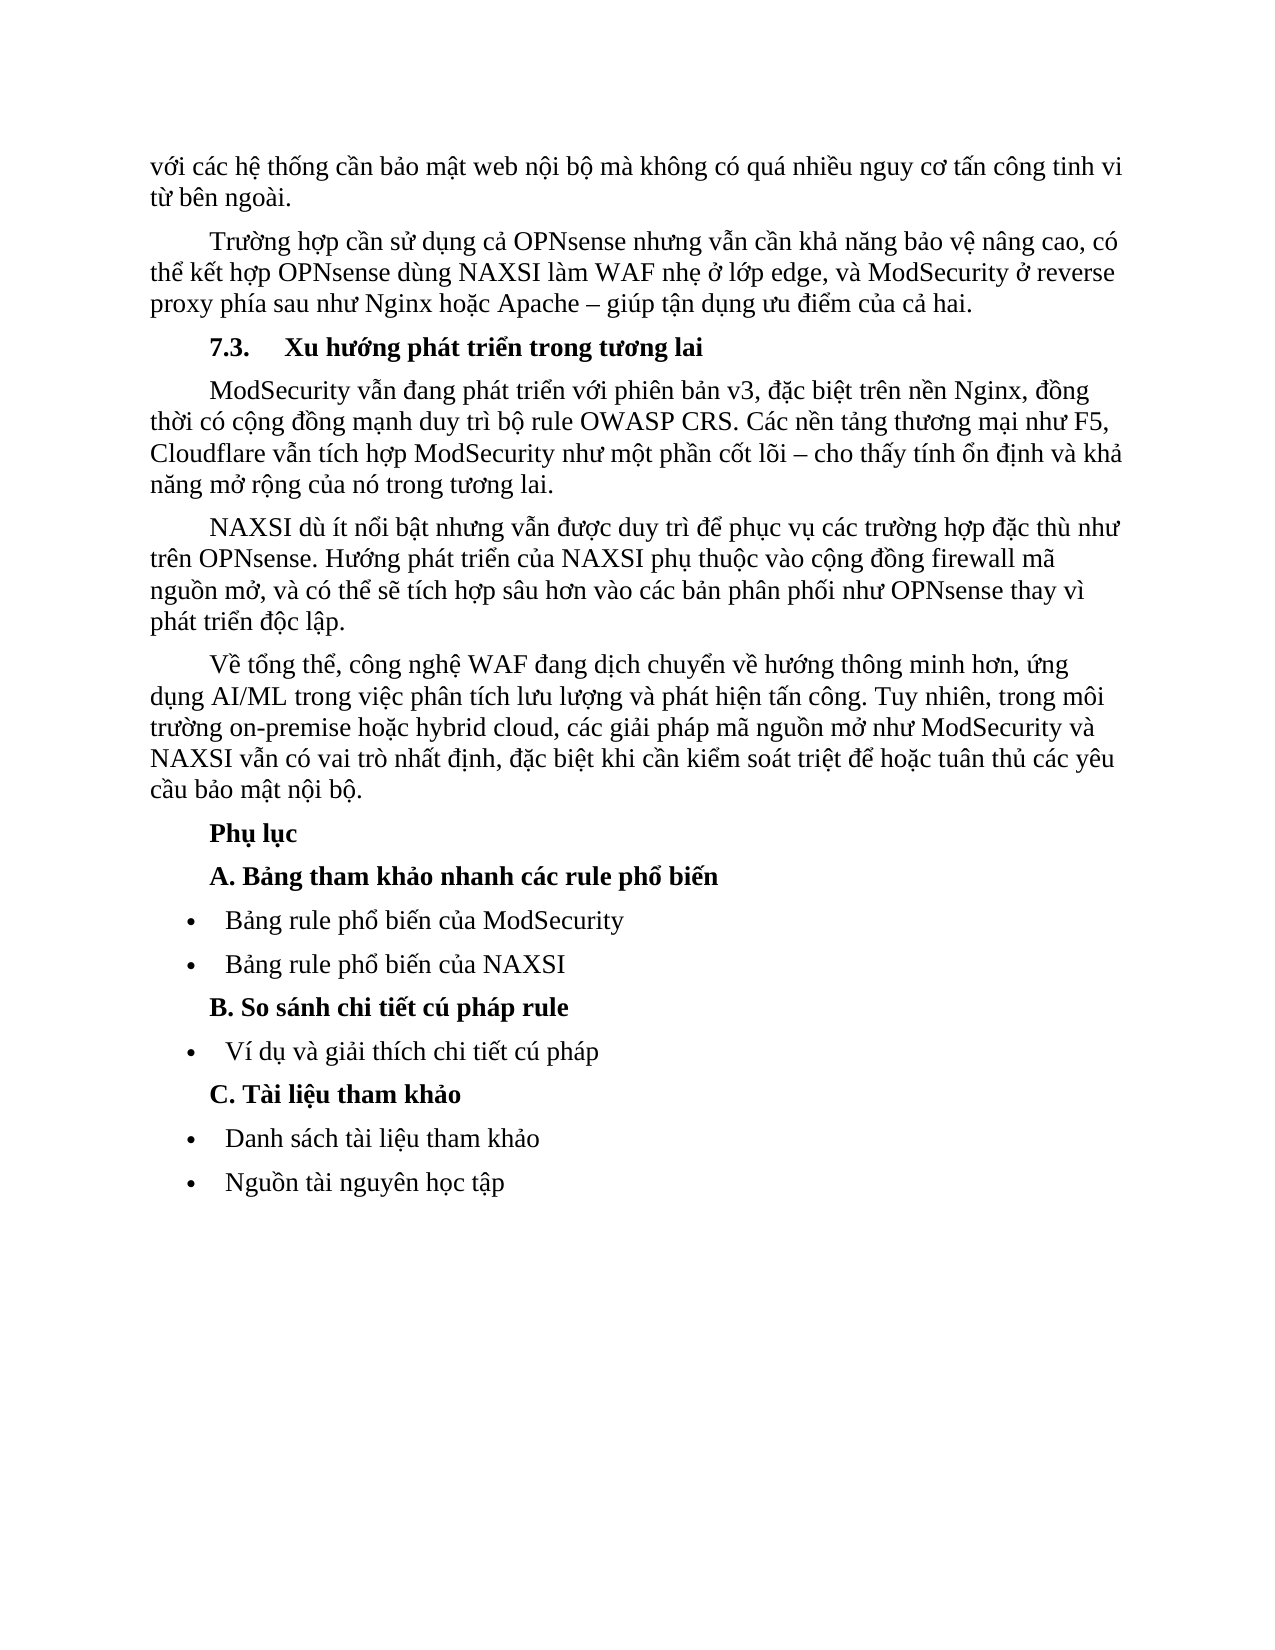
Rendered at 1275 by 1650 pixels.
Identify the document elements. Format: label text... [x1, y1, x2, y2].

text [150, 150, 1125, 212]
list Xu hướng phát triển trong tương lai [209, 331, 1125, 362]
text Phụ lục [150, 817, 1125, 848]
text ModSecurity vẫn đang phát triển với phiên bản v3, đặc biệt trên nền Nginx, đồng thời có cộng đồng mạnh duy trì bộ rule OWASP CRS. Các nền tảng thương mại như F5, Cloudflare vẫn tích hợp ModSecurity như một phần cốt lõi – cho thấy tính ổn định và khả năng mở rộng của nó trong tương lai. [150, 374, 1125, 499]
text Trường hợp cần sử dụng cả OPNsense nhưng vẫn cần khả năng bảo vệ nâng cao, có thể kết hợp OPNsense dùng NAXSI làm WAF nhẹ ở lớp edge, và ModSecurity ở reverse proxy phía sau như Nginx hoặc Apache – giúp tận dụng ưu điểm của cả hai. [150, 225, 1125, 318]
list Bảng rule phổ biến của NAXSI [187, 948, 1125, 979]
list Bảng rule phổ biến của ModSecurity [187, 904, 1125, 935]
list Nguồn tài nguyên học tập [187, 1166, 1125, 1197]
list Ví dụ và giải thích chi tiết cú pháp [187, 1035, 1125, 1066]
text Về tổng thể, công nghệ WAF đang dịch chuyển về hướng thông minh hơn, ứng dụng AI/ML trong việc phân tích lưu lượng và phát hiện tấn công. Tuy nhiên, trong môi trường on-premise hoặc hybrid cloud, các giải pháp mã nguồn mở như ModSecurity và NAXSI vẫn có vai trò nhất định, đặc biệt khi cần kiểm soát triệt để hoặc tuân thủ các yêu cầu bảo mật nội bộ. [150, 648, 1125, 804]
text C. Tài liệu tham khảo [150, 1079, 1125, 1110]
list Danh sách tài liệu tham khảo [187, 1122, 1125, 1153]
text A. Bảng tham khảo nhanh các rule phổ biến [150, 860, 1125, 892]
text B. So sánh chi tiết cú pháp rule [150, 991, 1125, 1022]
text NAXSI dù ít nổi bật nhưng vẫn được duy trì để phục vụ các trường hợp đặc thù như trên OPNsense. Hướng phát triển của NAXSI phụ thuộc vào cộng đồng firewall mã nguồn mở, và có thể sẽ tích hợp sâu hơn vào các bản phân phối như OPNsense thay vì phát triển độc lập. [150, 511, 1125, 636]
